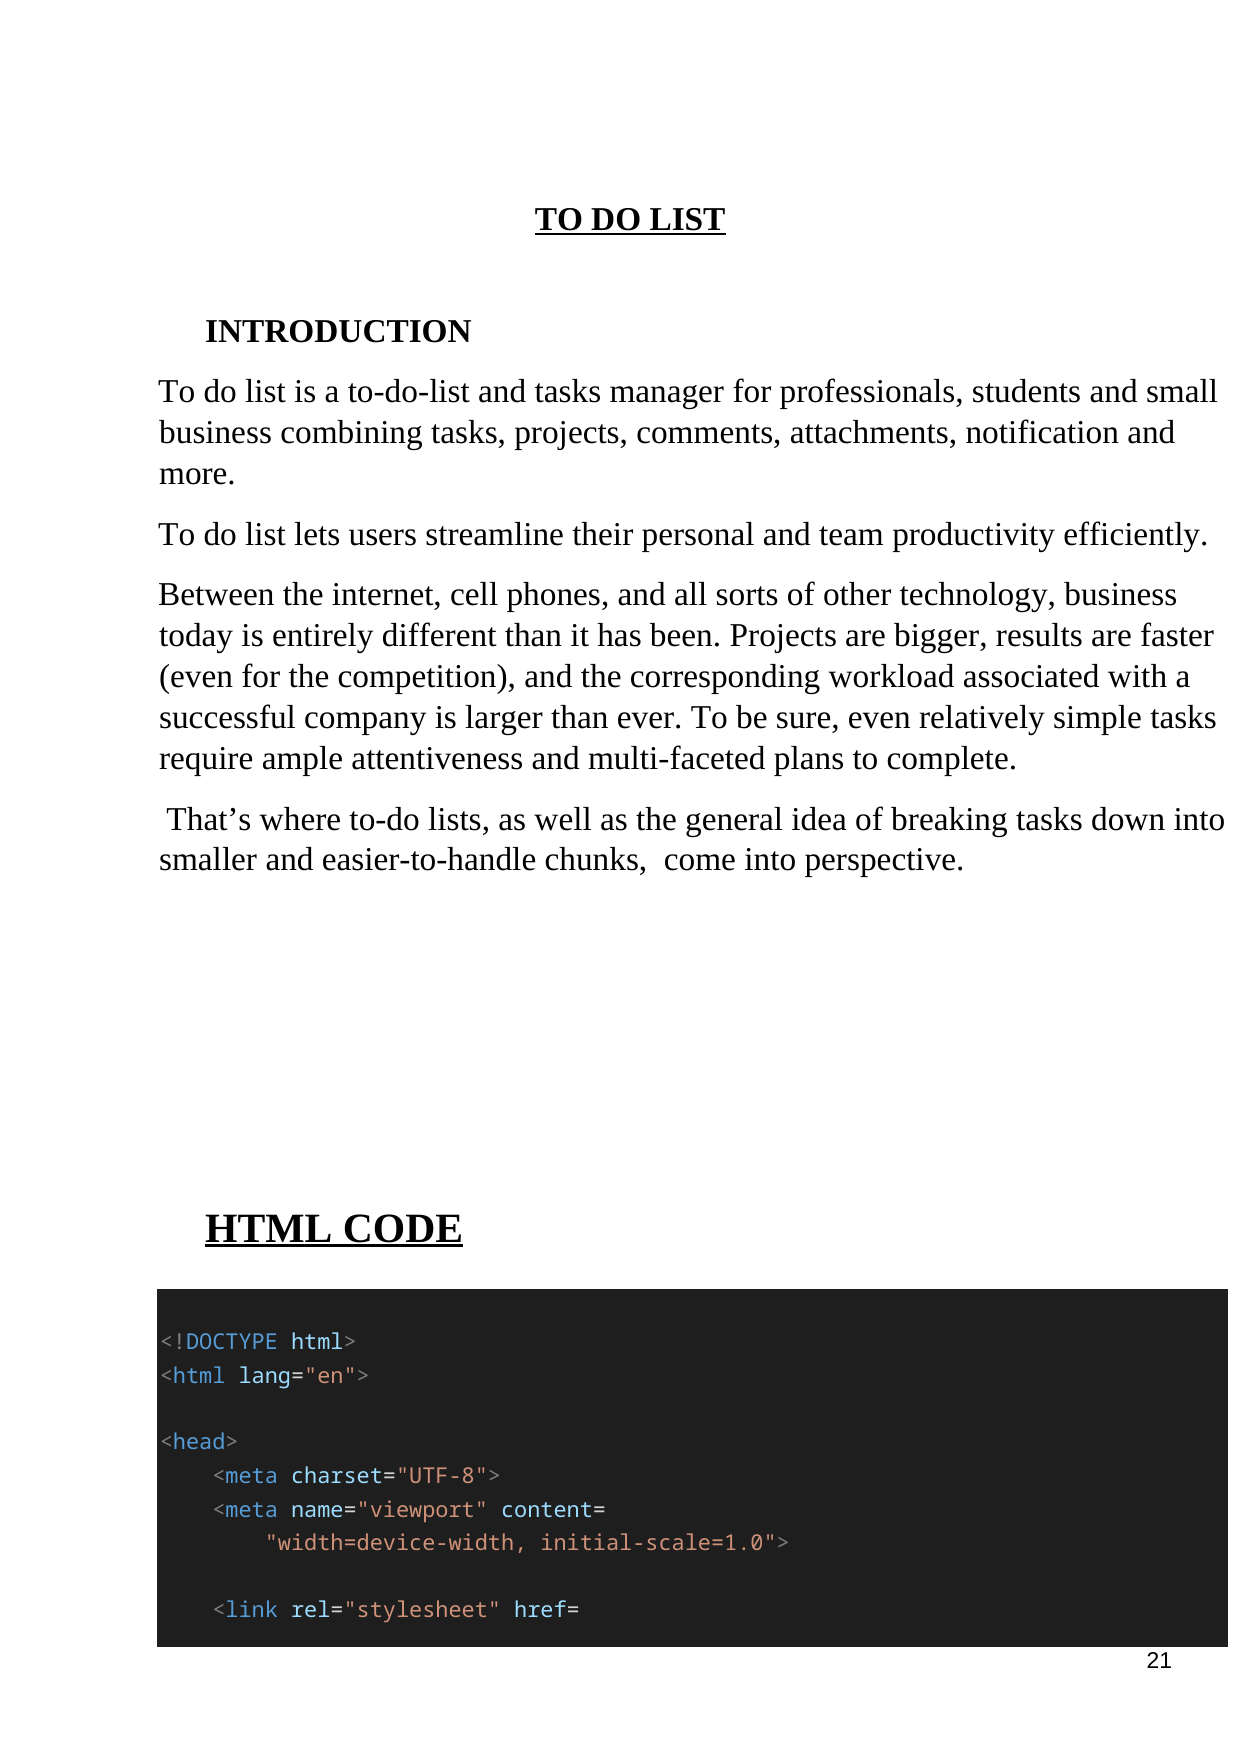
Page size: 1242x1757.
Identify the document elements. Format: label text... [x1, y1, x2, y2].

subtitle INTRODUCTION [205, 311, 1227, 349]
text That’s where to-do lists, as well as the general idea of breaking tasks down into smaller and easier-to-handle chunks, come into perspective. [158, 799, 1226, 878]
text To do list is a to-do-list and tasks manager for professionals, students and small business combining tasks, projects, comments, attachments, notification and more. [158, 371, 1226, 491]
subtitle HTML CODE [205, 1203, 1227, 1251]
text Between the internet, cell phones, and all sorts of other technology, business today is entirely different than it has been. Projects are bigger, results are faster (even for the competition), and the corresponding workload associated with a successful company is larger than ever. To be sure, even relatively simple tasks require ample attentiveness and multi-faceted plans to complete. [158, 574, 1226, 776]
text To do list lets users streamline their personal and team productivity efficiently. [158, 514, 1226, 552]
text TO DO LIST [534, 200, 1227, 238]
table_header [157, 1289, 1228, 1647]
